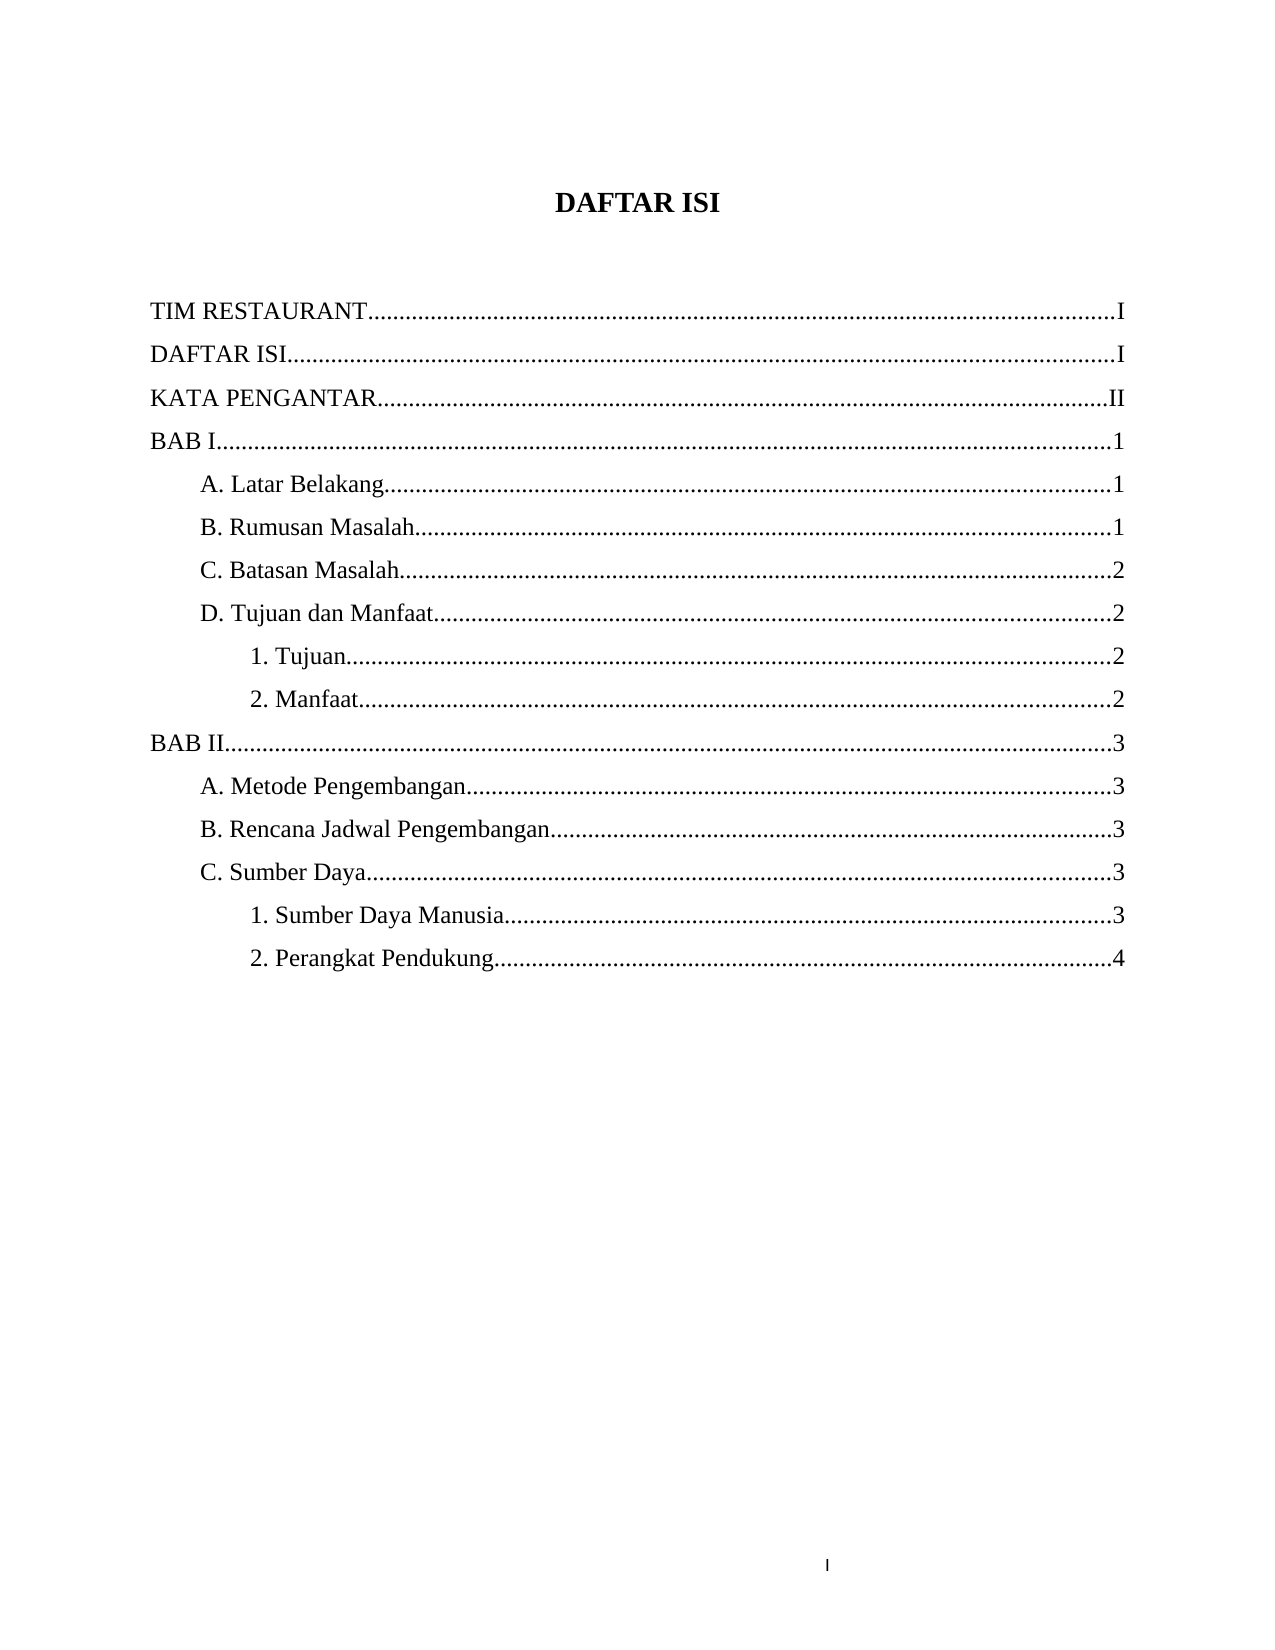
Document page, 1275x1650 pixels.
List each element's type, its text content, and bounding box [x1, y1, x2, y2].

subtitle DAFTAR ISI [150, 185, 1125, 219]
